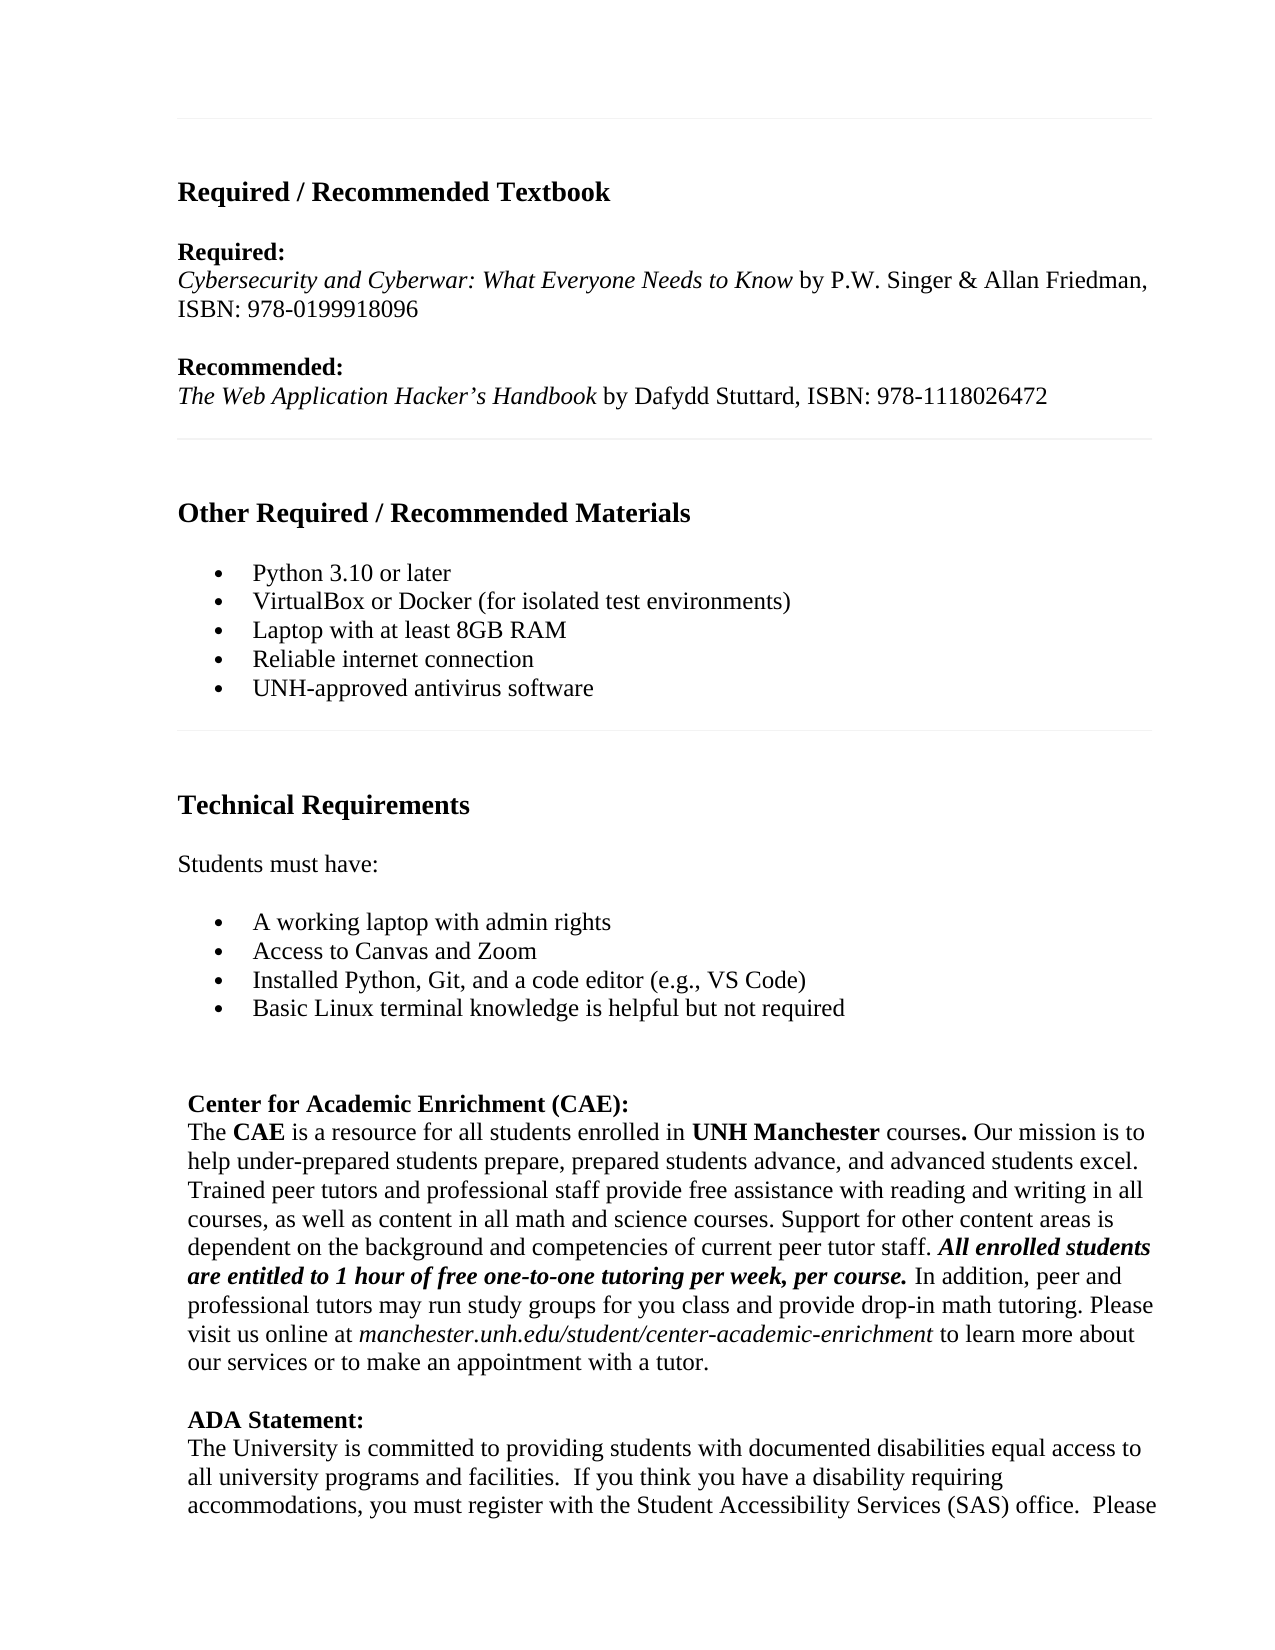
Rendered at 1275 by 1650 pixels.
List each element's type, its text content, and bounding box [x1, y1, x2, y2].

list Laptop with at least 8GB RAM [215, 615, 1186, 644]
list Installed Python, Git, and a code editor (e.g., VS Code) [215, 965, 1186, 993]
text Required: Cybersecurity and Cyberwar: What Everyone Needs to Know by P.W. Singer & Allan Friedman, ISBN: 978-0199918096 [177, 237, 1186, 323]
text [187, 1434, 1163, 1519]
text Students must have: [177, 849, 1186, 878]
text The CAE is a resource for all students enrolled in UNH Manchester courses. Our mission is to help under-prepared students prepare, prepared students advance, and advanced students excel. Trained peer tutors and professional staff provide free assistance with reading and writing in all courses, as well as content in all math and science courses. Support for other content areas is dependent on the background and competencies of current peer tutor staff. All enrolled students are entitled to 1 hour of free one-to-one tutoring per week, per course. In addition, peer and professional tutors may run study groups for you class and provide drop-in math tutoring. Please visit us online at manchester.unh.edu/student/center-academic-enrichment to learn more about our services or to make an appointment with a tutor. [187, 1117, 1160, 1376]
text Technical Requirements [177, 788, 1186, 820]
list Python 3.10 or later [215, 558, 1186, 586]
list Basic Linux terminal knowledge is helpful but not required [215, 993, 1186, 1022]
list A working laptop with admin rights [215, 907, 1186, 936]
text Other Required / Recommended Materials [177, 496, 1186, 528]
text Recommended: The Web Application Hacker’s Handbook by Dafydd Stuttard, ISBN: 978-1118026472 [177, 352, 1186, 410]
list Access to Canvas and Zoom [215, 936, 1186, 965]
list VirtualBox or Docker (for isolated test environments) [215, 586, 1186, 615]
list Reliable internet connection [215, 644, 1186, 673]
text Required / Recommended Textbook [177, 175, 1186, 208]
list UNH-approved antivirus software [215, 673, 1186, 701]
text ADA Statement: [187, 1405, 1188, 1434]
text Center for Academic Enrichment (CAE): [187, 1089, 1188, 1117]
